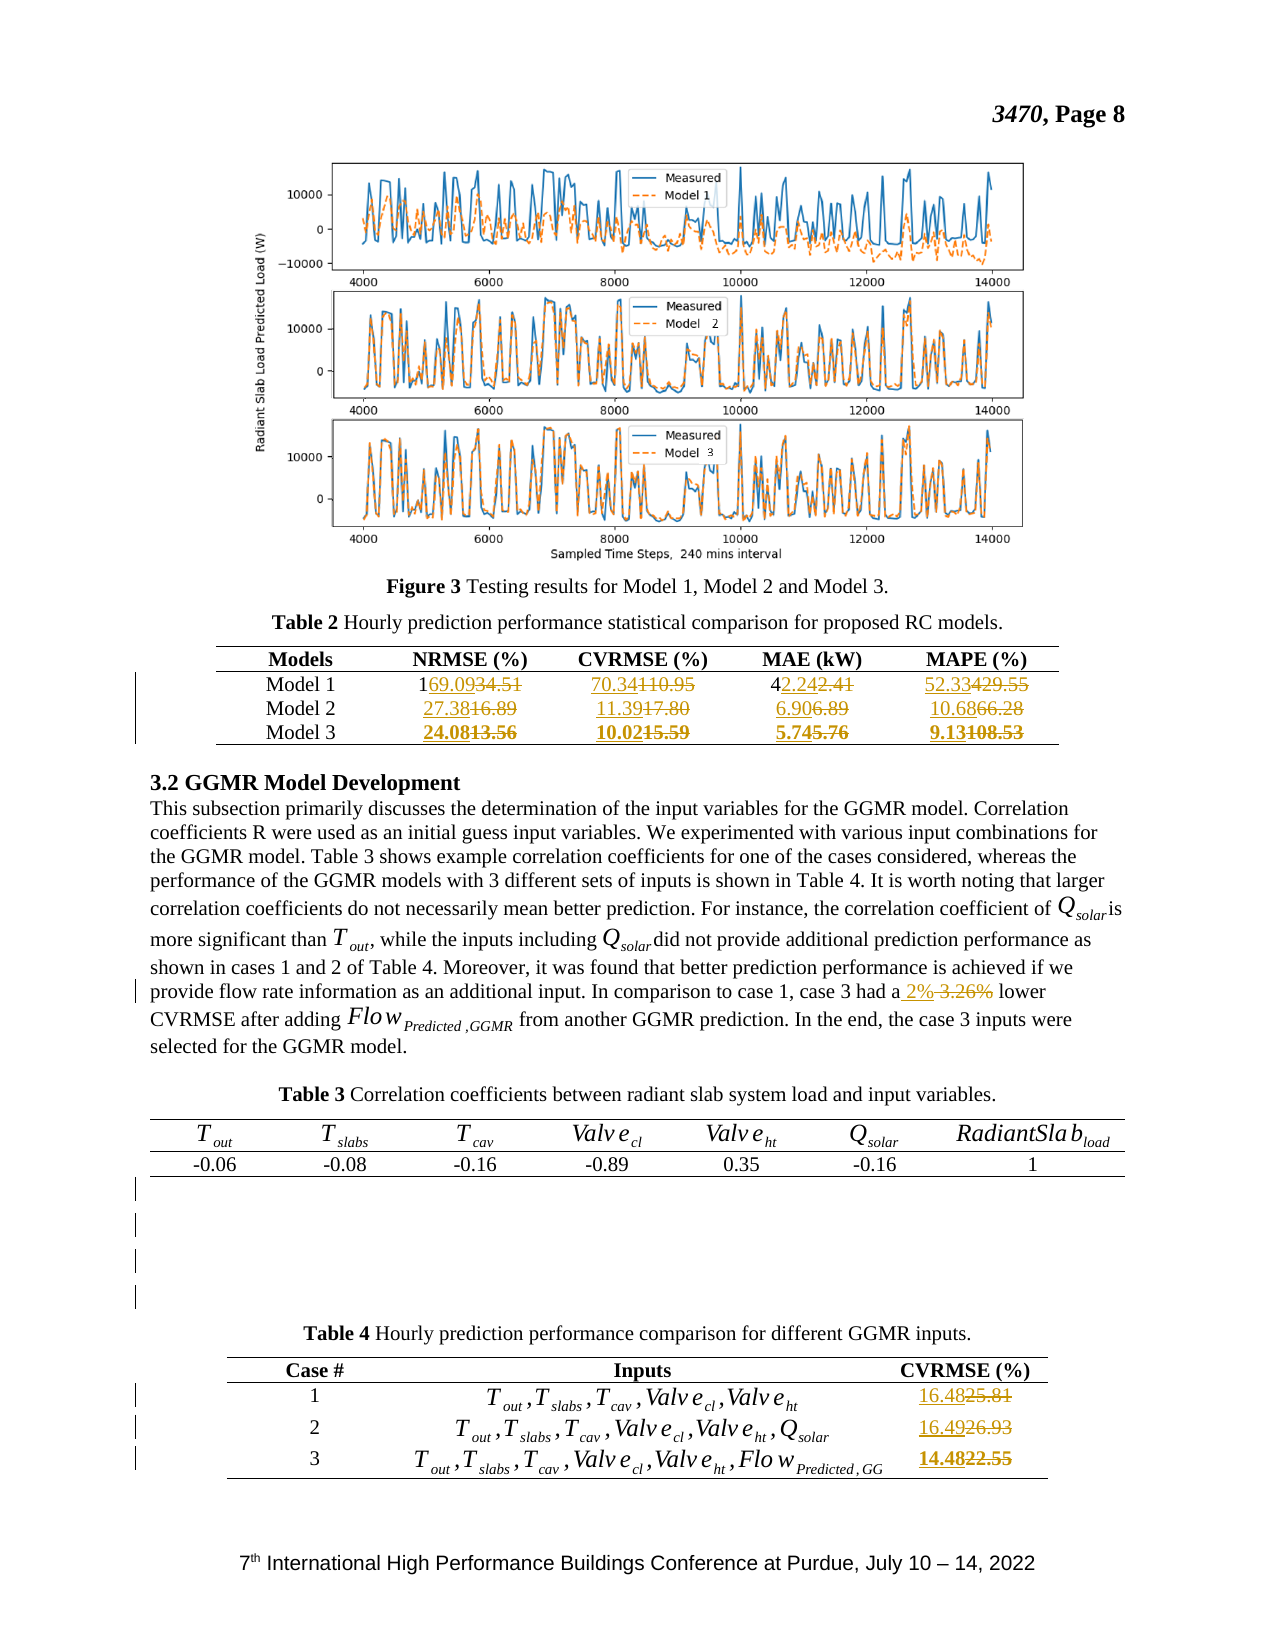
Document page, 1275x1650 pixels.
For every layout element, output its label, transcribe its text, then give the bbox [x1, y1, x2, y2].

table_cell -0.16 [410, 1152, 539, 1176]
table_cell [730, 696, 894, 720]
table_header Models [216, 647, 384, 671]
table_header [940, 1120, 1125, 1151]
table_cell [730, 720, 894, 744]
text Figure 3 Testing results for Model 1, Model 2 and Model 3. [150, 574, 1125, 598]
table_cell 1 [385, 672, 555, 696]
table_header CVRMSE (%) [555, 647, 730, 671]
table_header Case # [227, 1358, 402, 1382]
table_cell [882, 1415, 1048, 1446]
table_cell -0.08 [279, 1152, 410, 1176]
table_header CVRMSE (%) [882, 1358, 1048, 1382]
table_cell 1 [227, 1383, 402, 1415]
table_header NRMSE (%) [385, 647, 555, 671]
table_header [809, 1120, 940, 1151]
table_cell [555, 672, 730, 696]
text Table 4 Hourly prediction performance comparison for different GGMR inputs. [150, 1321, 1125, 1345]
text This subsection primarily discusses the determination of the input variables for the GGMR model. Correlation coefficients R were used as an initial guess input variables. We experimented with various input combinations for the GGMR model. Table 3 shows example correlation coefficients for one of the cases considered, whereas the performance of the GGMR models with 3 different sets of inputs is shown in Table 4. It is worth noting that larger correlation coefficients do not necessarily mean better prediction. For instance, the correlation coefficient of is more significant than , while the inputs including did not provide additional prediction performance as shown in cases 1 and 2 of Table 4. Moreover, it was found that better prediction performance is achieved if we provide flow rate information as an additional input. In comparison to case 1, case 3 had a lower CVRMSE after adding from another GGMR prediction. In the end, the case 3 inputs were selected for the GGMR model. [150, 796, 1125, 1058]
table_cell Model 1 [216, 672, 384, 696]
table_cell [894, 696, 1058, 720]
picture [237, 151, 1038, 574]
table_cell [882, 1446, 1048, 1477]
table_cell [894, 672, 1058, 696]
table_cell -0.89 [540, 1152, 674, 1176]
table_cell [882, 1383, 1048, 1415]
text Table 2 Hourly prediction performance statistical comparison for proposed RC models. [150, 610, 1125, 634]
table_cell [402, 1446, 882, 1477]
table_cell Model 3 [216, 720, 384, 744]
table_cell [402, 1383, 882, 1415]
table_header [540, 1120, 674, 1151]
table_cell [555, 720, 730, 744]
table_header [279, 1120, 410, 1151]
table_header [410, 1120, 539, 1151]
table_cell 1 [940, 1152, 1125, 1176]
table_cell -0.16 [809, 1152, 940, 1176]
table_cell [555, 696, 730, 720]
table_cell 4 [730, 672, 894, 696]
table_cell 0.35 [674, 1152, 809, 1176]
table_header [150, 1120, 279, 1151]
table_header Inputs [402, 1358, 882, 1382]
table_cell 3 [227, 1446, 402, 1477]
table_cell -0.06 [150, 1152, 279, 1176]
table_header MAPE (%) [894, 647, 1058, 671]
table_header MAE (kW) [730, 647, 894, 671]
table_cell [894, 720, 1058, 744]
text Table 3 Correlation coefficients between radiant slab system load and input variables. [150, 1082, 1125, 1106]
table_cell [385, 696, 555, 720]
table_cell Model 2 [216, 696, 384, 720]
table_cell [402, 1415, 882, 1446]
table_cell [385, 720, 555, 744]
table_header [674, 1120, 809, 1151]
table_cell 2 [227, 1415, 402, 1446]
subtitle 3.2 GGMR Model Development [150, 769, 1125, 796]
